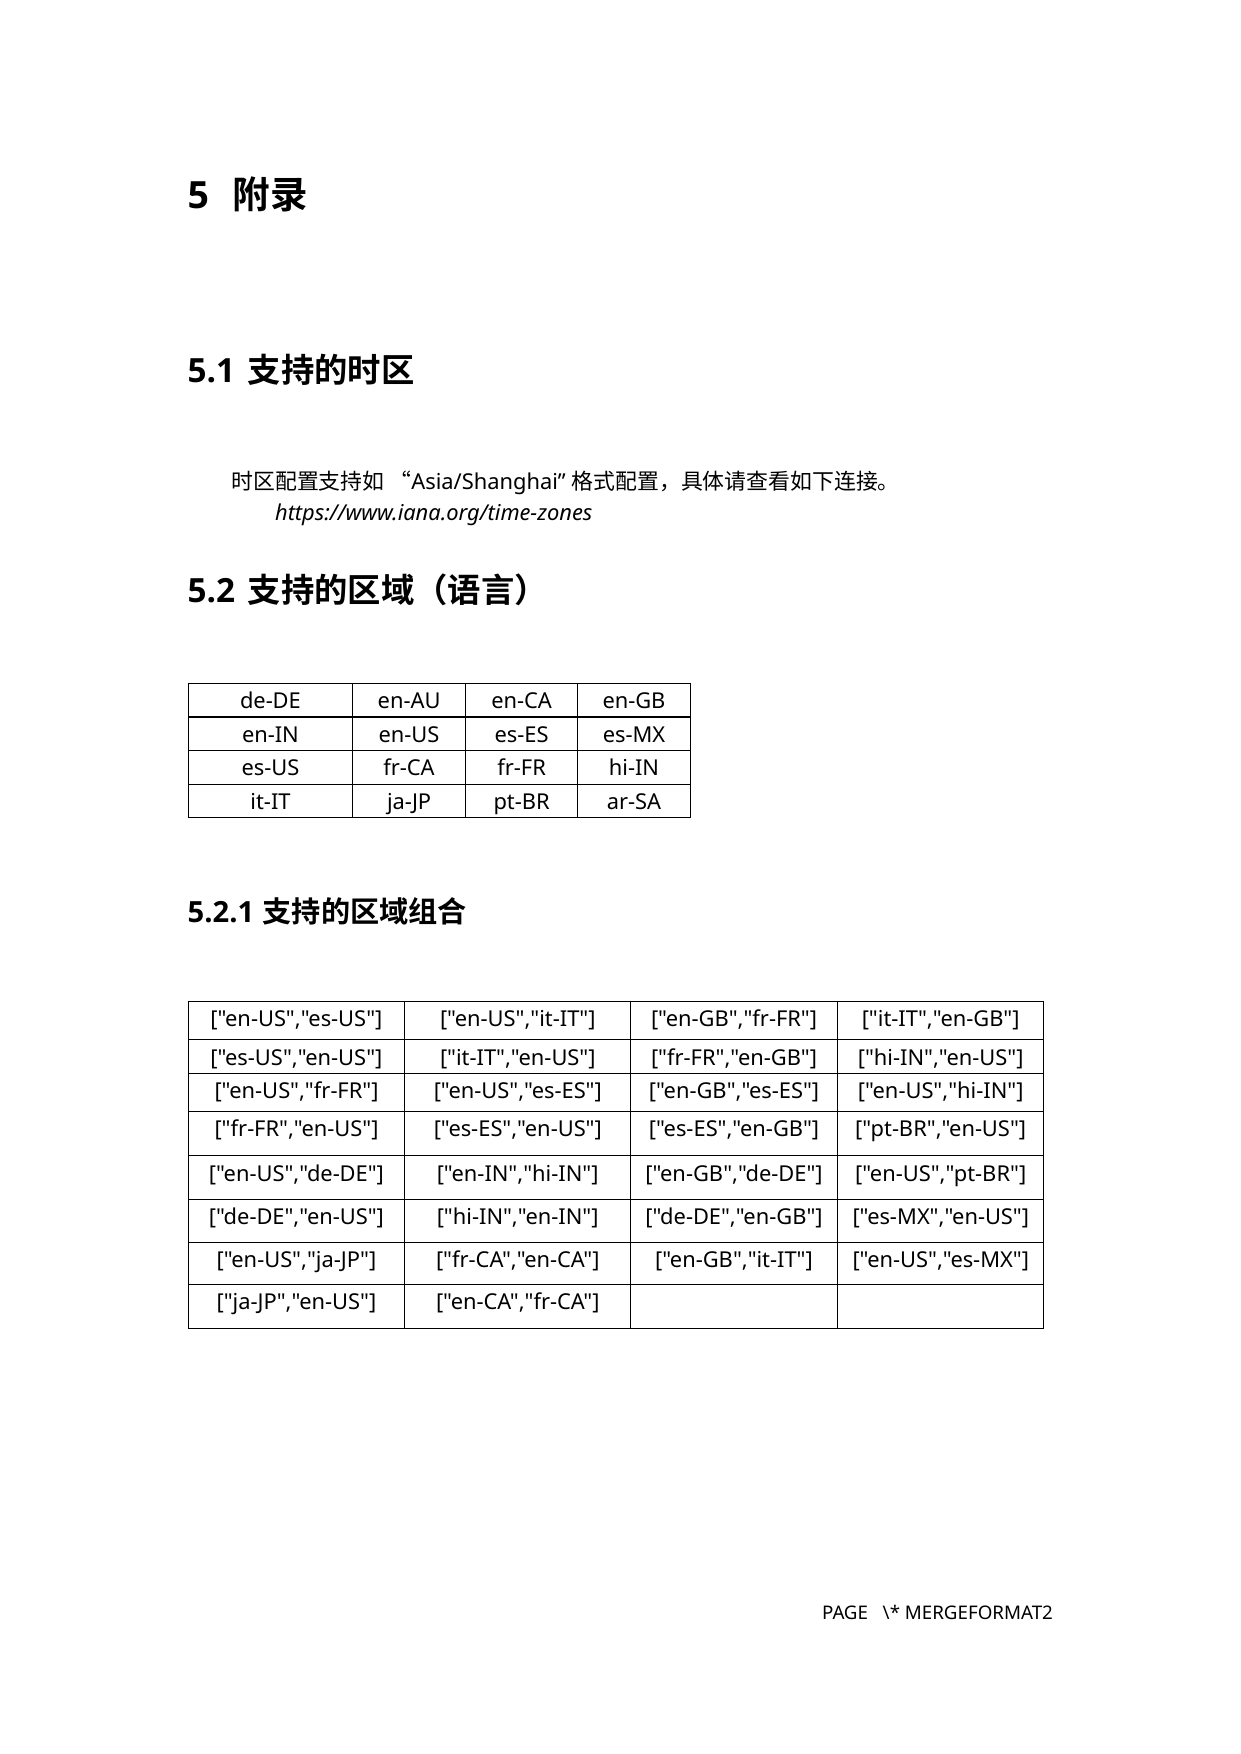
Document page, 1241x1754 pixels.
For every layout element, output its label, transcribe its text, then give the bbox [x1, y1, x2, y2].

table_header en-AU [353, 684, 465, 716]
table_cell ["en-US","pt-BR"] [838, 1156, 1043, 1199]
table_cell ["en-IN","hi-IN"] [405, 1156, 630, 1199]
table_header ["en-GB","fr-FR"] [631, 1002, 837, 1039]
subtitle 支持的区域（语言） [187, 555, 1053, 620]
table_cell ["en-US","ja-JP"] [189, 1243, 404, 1283]
table_cell ["hi-IN","en-US"] [838, 1040, 1043, 1073]
table_cell ["en-US","fr-FR"] [189, 1074, 404, 1111]
table_cell ["pt-BR","en-US"] [838, 1112, 1043, 1155]
table_cell ["de-DE","en-US"] [189, 1200, 404, 1242]
table_cell ["de-DE","en-GB"] [631, 1200, 837, 1242]
table_cell ar-SA [578, 785, 690, 817]
table_cell hi-IN [578, 751, 690, 783]
table_header ["en-US","it-IT"] [405, 1002, 630, 1039]
table_cell ["en-CA","fr-CA"] [405, 1285, 630, 1327]
subtitle 附录 [187, 160, 1053, 225]
subtitle 支持的时区 [187, 336, 1053, 401]
table_cell fr-FR [466, 751, 577, 783]
table_cell ["it-IT","en-US"] [405, 1040, 630, 1073]
table_cell ["en-US","es-MX"] [838, 1243, 1043, 1283]
table_cell es-ES [466, 718, 577, 750]
table_cell ["ja-JP","en-US"] [189, 1285, 404, 1327]
table_cell ["hi-IN","en-IN"] [405, 1200, 630, 1242]
table_header de-DE [189, 684, 352, 716]
table_cell ["fr-FR","en-US"] [189, 1112, 404, 1155]
table_cell en-US [353, 718, 465, 750]
table_cell pt-BR [466, 785, 577, 817]
text 时区配置支持如 “Asia/Shanghai” 格式配置，具体请查看如下连接。 [231, 463, 1053, 496]
table_cell ["en-US","es-ES"] [405, 1074, 630, 1111]
text https://www.iana.org/time-zones [275, 496, 1053, 528]
table_cell fr-CA [353, 751, 465, 783]
subtitle 支持的区域组合 [187, 878, 1053, 943]
table_cell ["en-US","de-DE"] [189, 1156, 404, 1199]
table_header ["en-US","es-US"] [189, 1002, 404, 1039]
table_cell ["fr-FR","en-GB"] [631, 1040, 837, 1073]
table_cell ["en-GB","es-ES"] [631, 1074, 837, 1111]
table_cell es-US [189, 751, 352, 783]
table_cell [631, 1285, 837, 1327]
table_cell ["es-US","en-US"] [189, 1040, 404, 1073]
table_cell ja-JP [353, 785, 465, 817]
table_header ["it-IT","en-GB"] [838, 1002, 1043, 1039]
table_cell ["es-ES","en-US"] [405, 1112, 630, 1155]
table_cell ["es-MX","en-US"] [838, 1200, 1043, 1242]
table_cell ["en-US","hi-IN"] [838, 1074, 1043, 1111]
table_cell ["fr-CA","en-CA"] [405, 1243, 630, 1283]
table_cell ["en-GB","it-IT"] [631, 1243, 837, 1283]
table_cell it-IT [189, 785, 352, 817]
table_cell ["es-ES","en-GB"] [631, 1112, 837, 1155]
table_cell es-MX [578, 718, 690, 750]
table_header en-GB [578, 684, 690, 716]
table_cell ["en-GB","de-DE"] [631, 1156, 837, 1199]
table_cell [838, 1285, 1043, 1327]
table_cell en-IN [189, 718, 352, 750]
table_header en-CA [466, 684, 577, 716]
